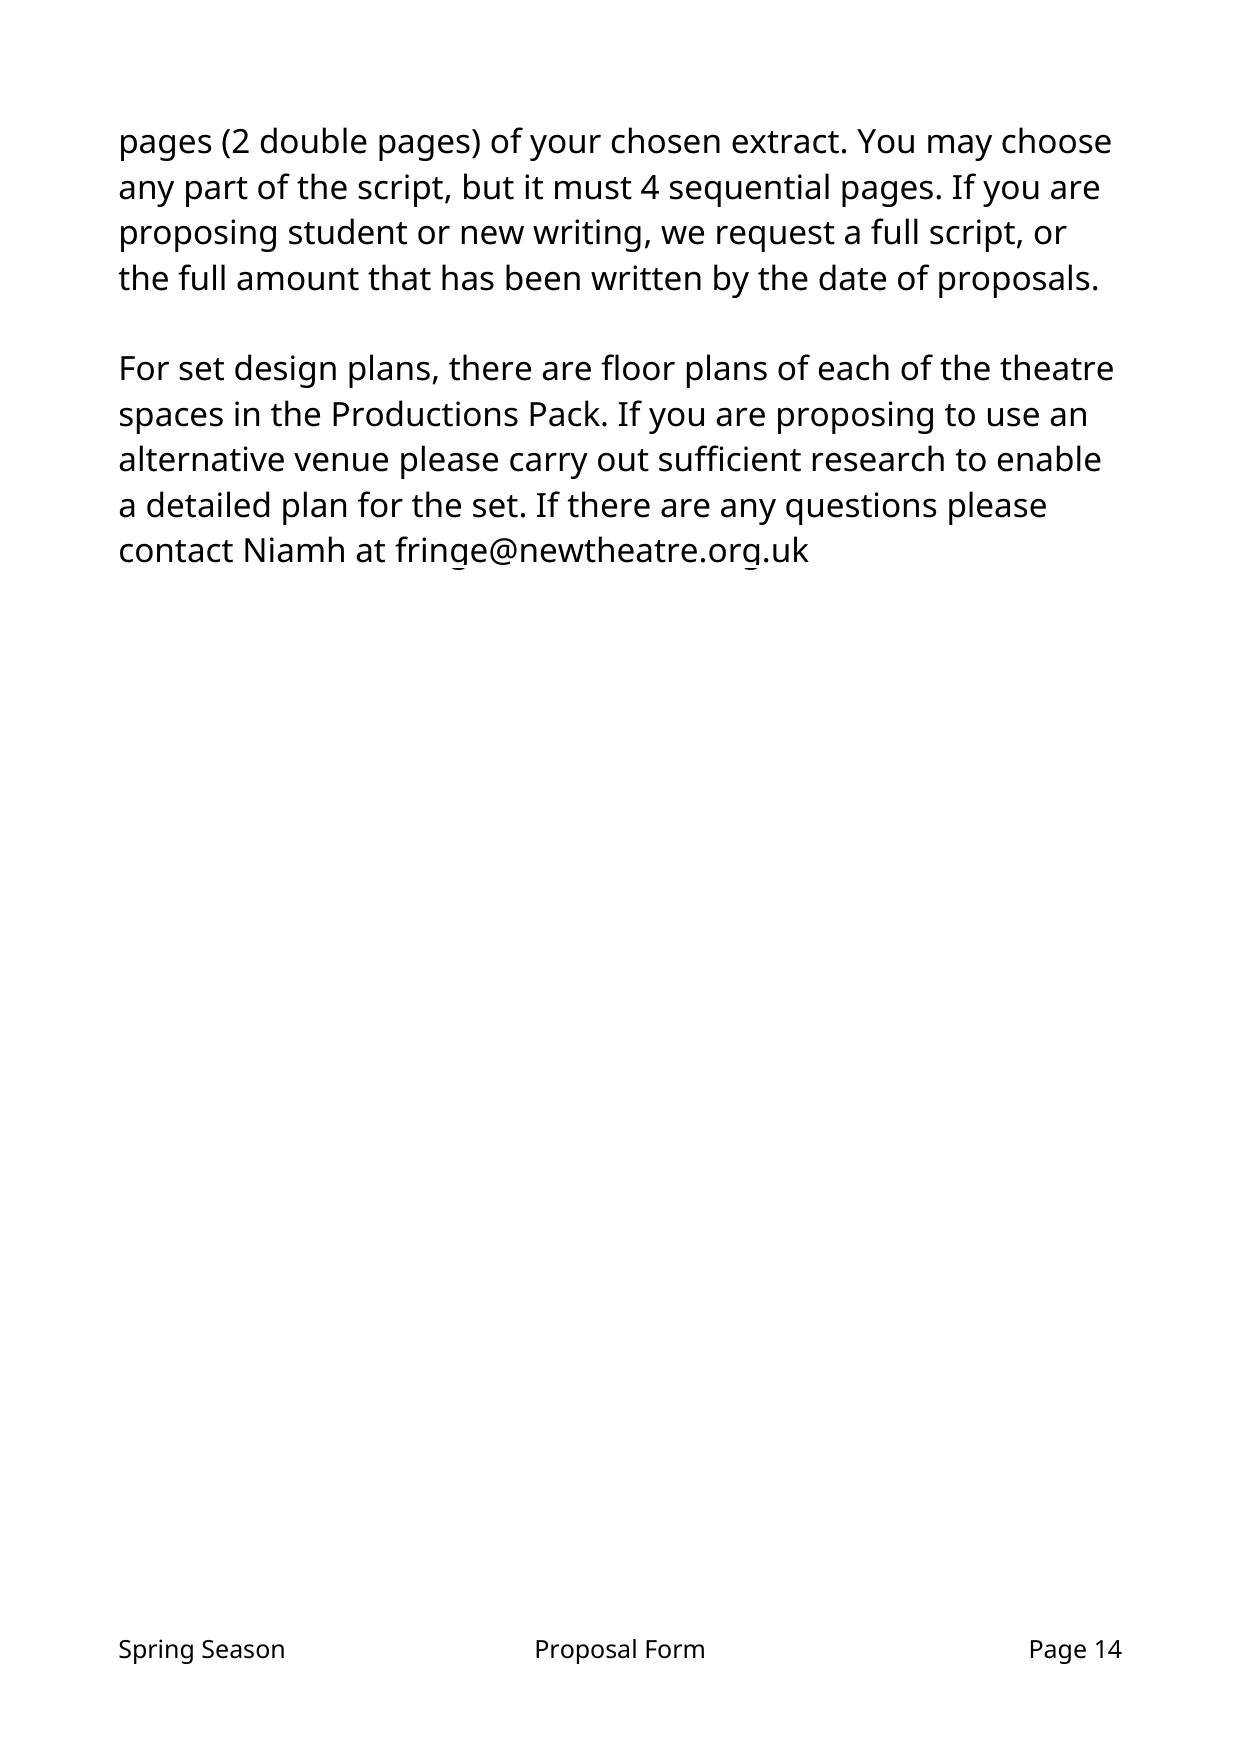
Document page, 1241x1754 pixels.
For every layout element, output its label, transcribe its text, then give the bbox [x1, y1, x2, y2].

text For set design plans, there are floor plans of each of the theatre spaces in the Productions Pack. If you are proposing to use an alternative venue please carry out sufficient research to enable a detailed plan for the set. If there are any questions please contact Niamh at fringe@newtheatre.org.uk [118, 345, 1122, 572]
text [118, 118, 1122, 300]
